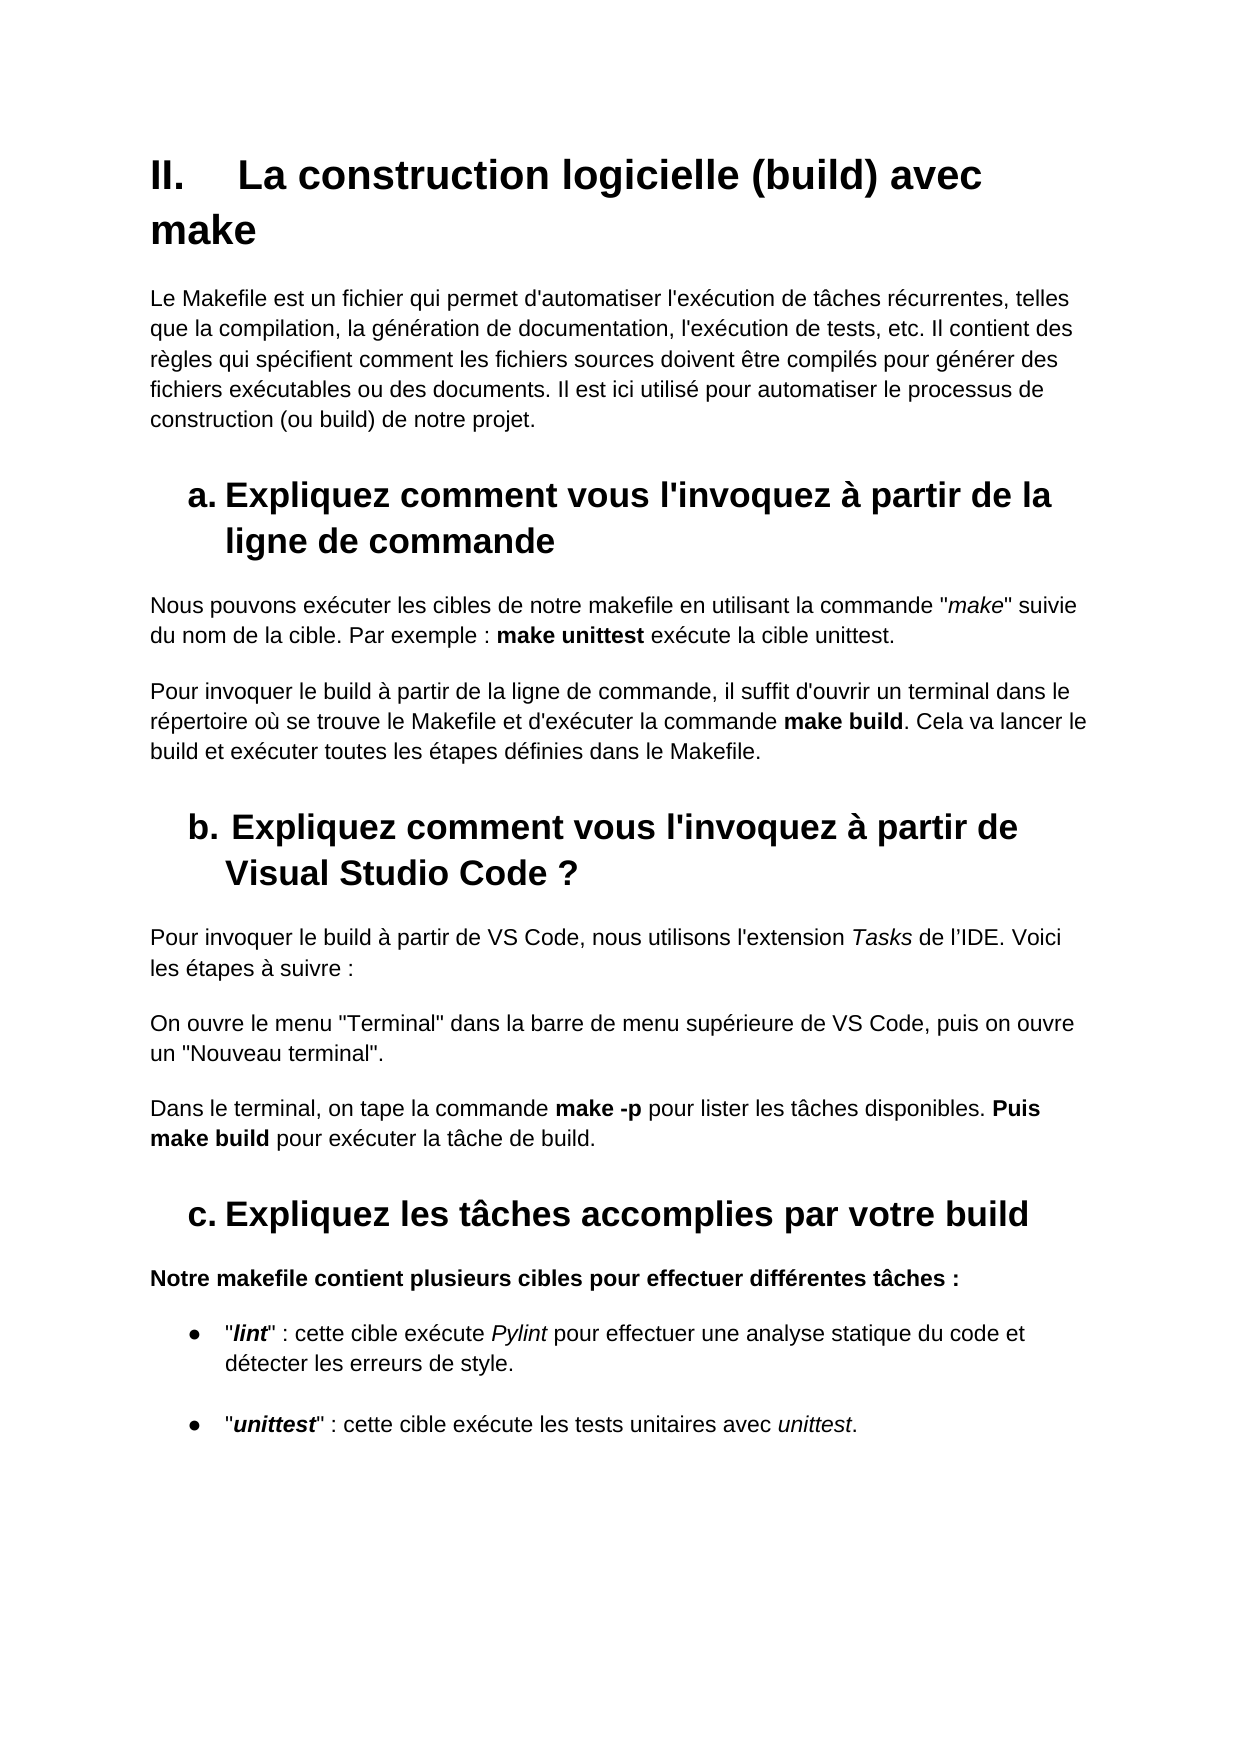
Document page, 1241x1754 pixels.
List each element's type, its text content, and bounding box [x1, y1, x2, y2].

text Pour invoquer le build à partir de la ligne de commande, il suffit d'ouvrir un terminal dans le répertoire où se trouve le Makefile et d'exécuter la commande make build. Cela va lancer le build et exécuter toutes les étapes définies dans le Makefile. [150, 678, 1090, 764]
list "lint" : cette cible exécute Pylint pour effectuer une analyse statique du code et détecter les erreurs de style. [187, 1320, 1090, 1407]
text Dans le terminal, on tape la commande make -p pour lister les tâches disponibles. Puis make build pour exécuter la tâche de build. [150, 1095, 1090, 1152]
list "unittest" : cette cible exécute les tests unitaires avec unittest. [187, 1411, 1090, 1467]
text Nous pouvons exécuter les cibles de notre makefile en utilisant la commande "make" suivie du nom de la cible. Par exemple : make unittest exécute la cible unittest. [150, 592, 1090, 649]
text On ouvre le menu "Terminal" dans la barre de menu supérieure de VS Code, puis on ouvre un "Nouveau terminal". [150, 1010, 1090, 1066]
text Le Makefile est un fichier qui permet d'automatiser l'exécution de tâches récurrentes, telles que la compilation, la génération de documentation, l'exécution de tests, etc. Il contient des règles qui spécifient comment les fichiers sources doivent être compilés pour générer des fichiers exécutables ou des documents. Il est ici utilisé pour automatiser le processus de construction (ou build) de notre projet. [150, 285, 1090, 432]
text Notre makefile contient plusieurs cibles pour effectuer différentes tâches : [150, 1265, 1090, 1291]
subtitle c. Expliquez les tâches accomplies par votre build [187, 1193, 1090, 1234]
subtitle a. Expliquez comment vous l'invoquez à partir de la ligne de commande [187, 474, 1090, 561]
subtitle II. La construction logicielle (build) avec make [150, 150, 1090, 253]
subtitle b. Expliquez comment vous l'invoquez à partir de Visual Studio Code ? [187, 806, 1090, 893]
text Pour invoquer le build à partir de VS Code, nous utilisons l'extension Tasks de l’IDE. Voici les étapes à suivre : [150, 924, 1090, 981]
